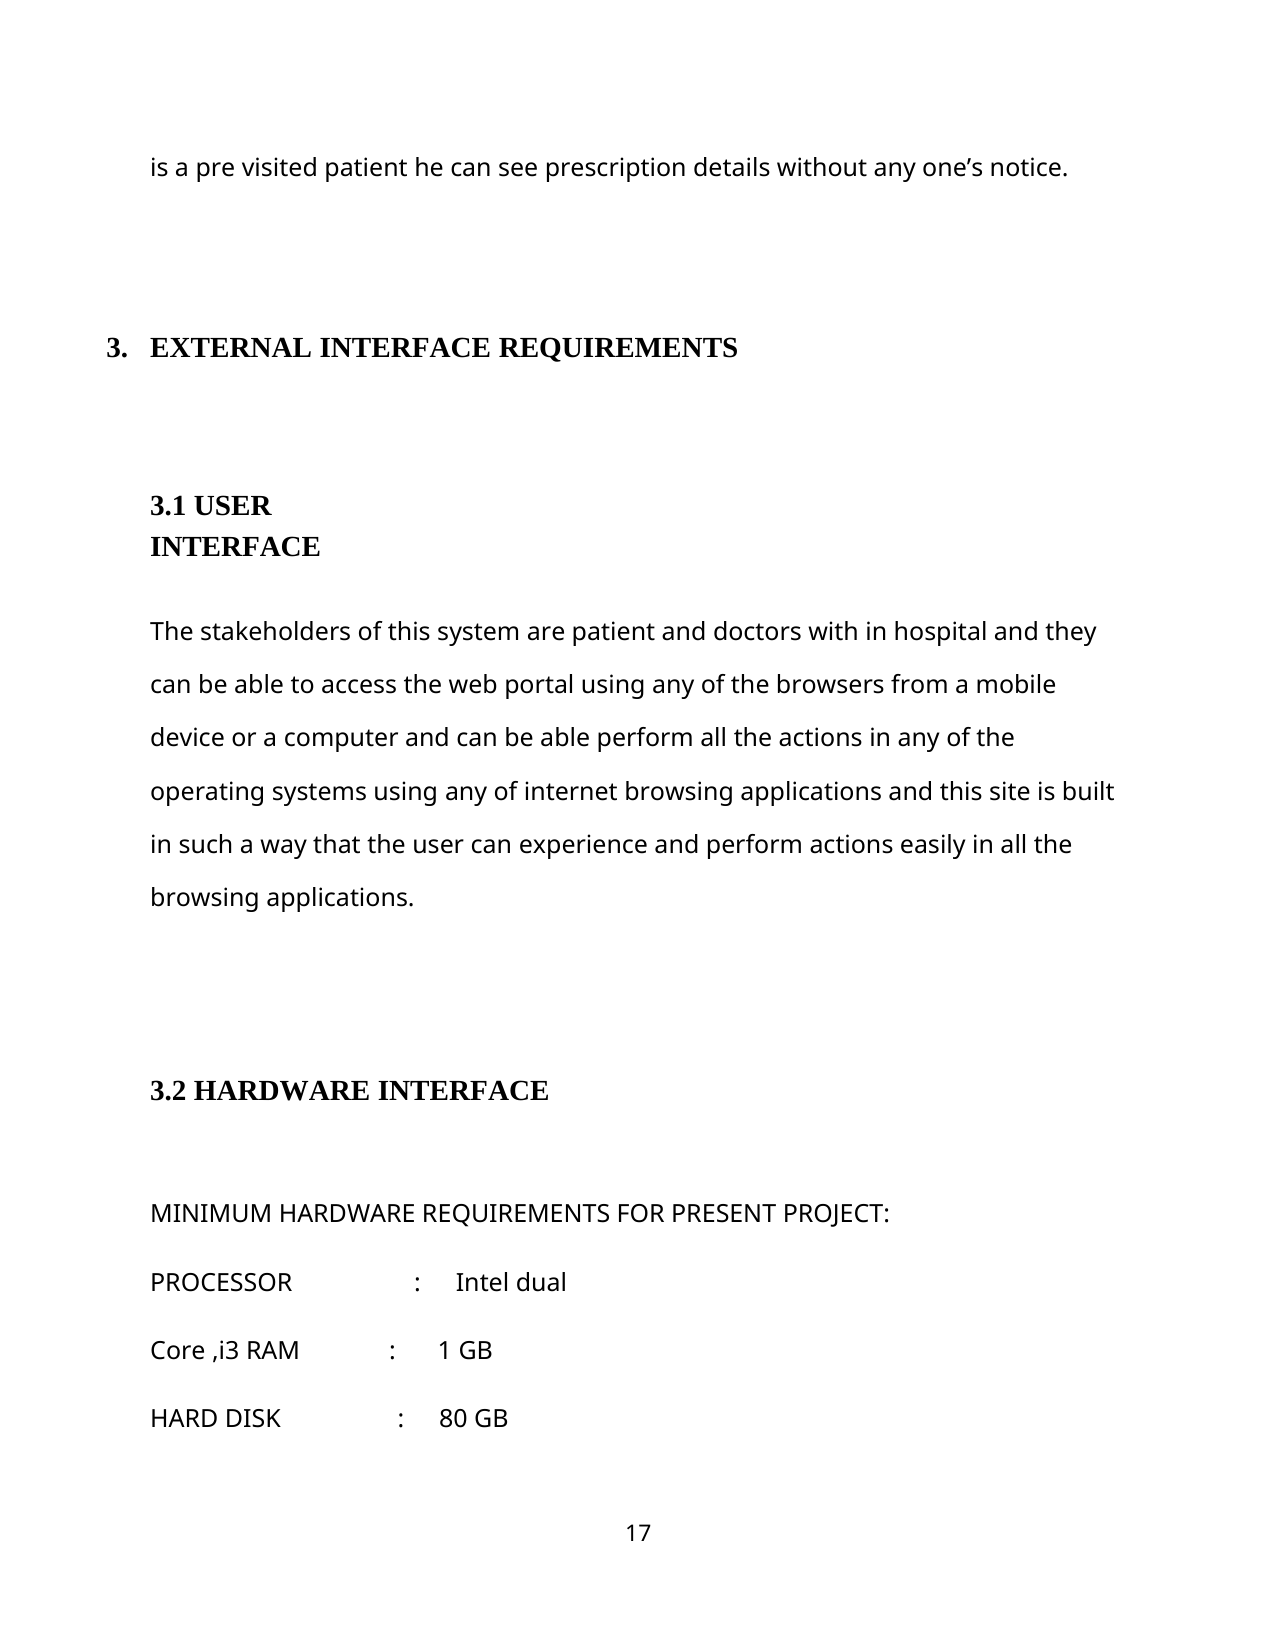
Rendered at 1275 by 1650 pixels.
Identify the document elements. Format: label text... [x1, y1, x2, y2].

subtitle EXTERNAL INTERFACE REQUIREMENTS [106, 331, 1148, 364]
text The stakeholders of this system are patient and doctors with in hospital and they can be able to access the web portal using any of the browsers from a mobile device or a computer and can be able perform all the actions in any of the operating systems using any of internet browsing applications and this site is built in such a way that the user can experience and perform actions easily in all the browsing applications. [150, 614, 1126, 913]
text PROCESSOR : Intel dual Core ,i3 RAM : 1 GB [150, 1264, 659, 1366]
text MINIMUM HARDWARE REQUIREMENTS FOR PRESENT PROJECT: [150, 1196, 1148, 1230]
text is a pre visited patient he can see prescription details without any one’s notice. [150, 150, 1148, 184]
list USER INTERFACE [150, 488, 322, 562]
subtitle HARDWARE INTERFACE [150, 1073, 1148, 1107]
text HARD DISK : 80 GB [150, 1401, 1148, 1435]
